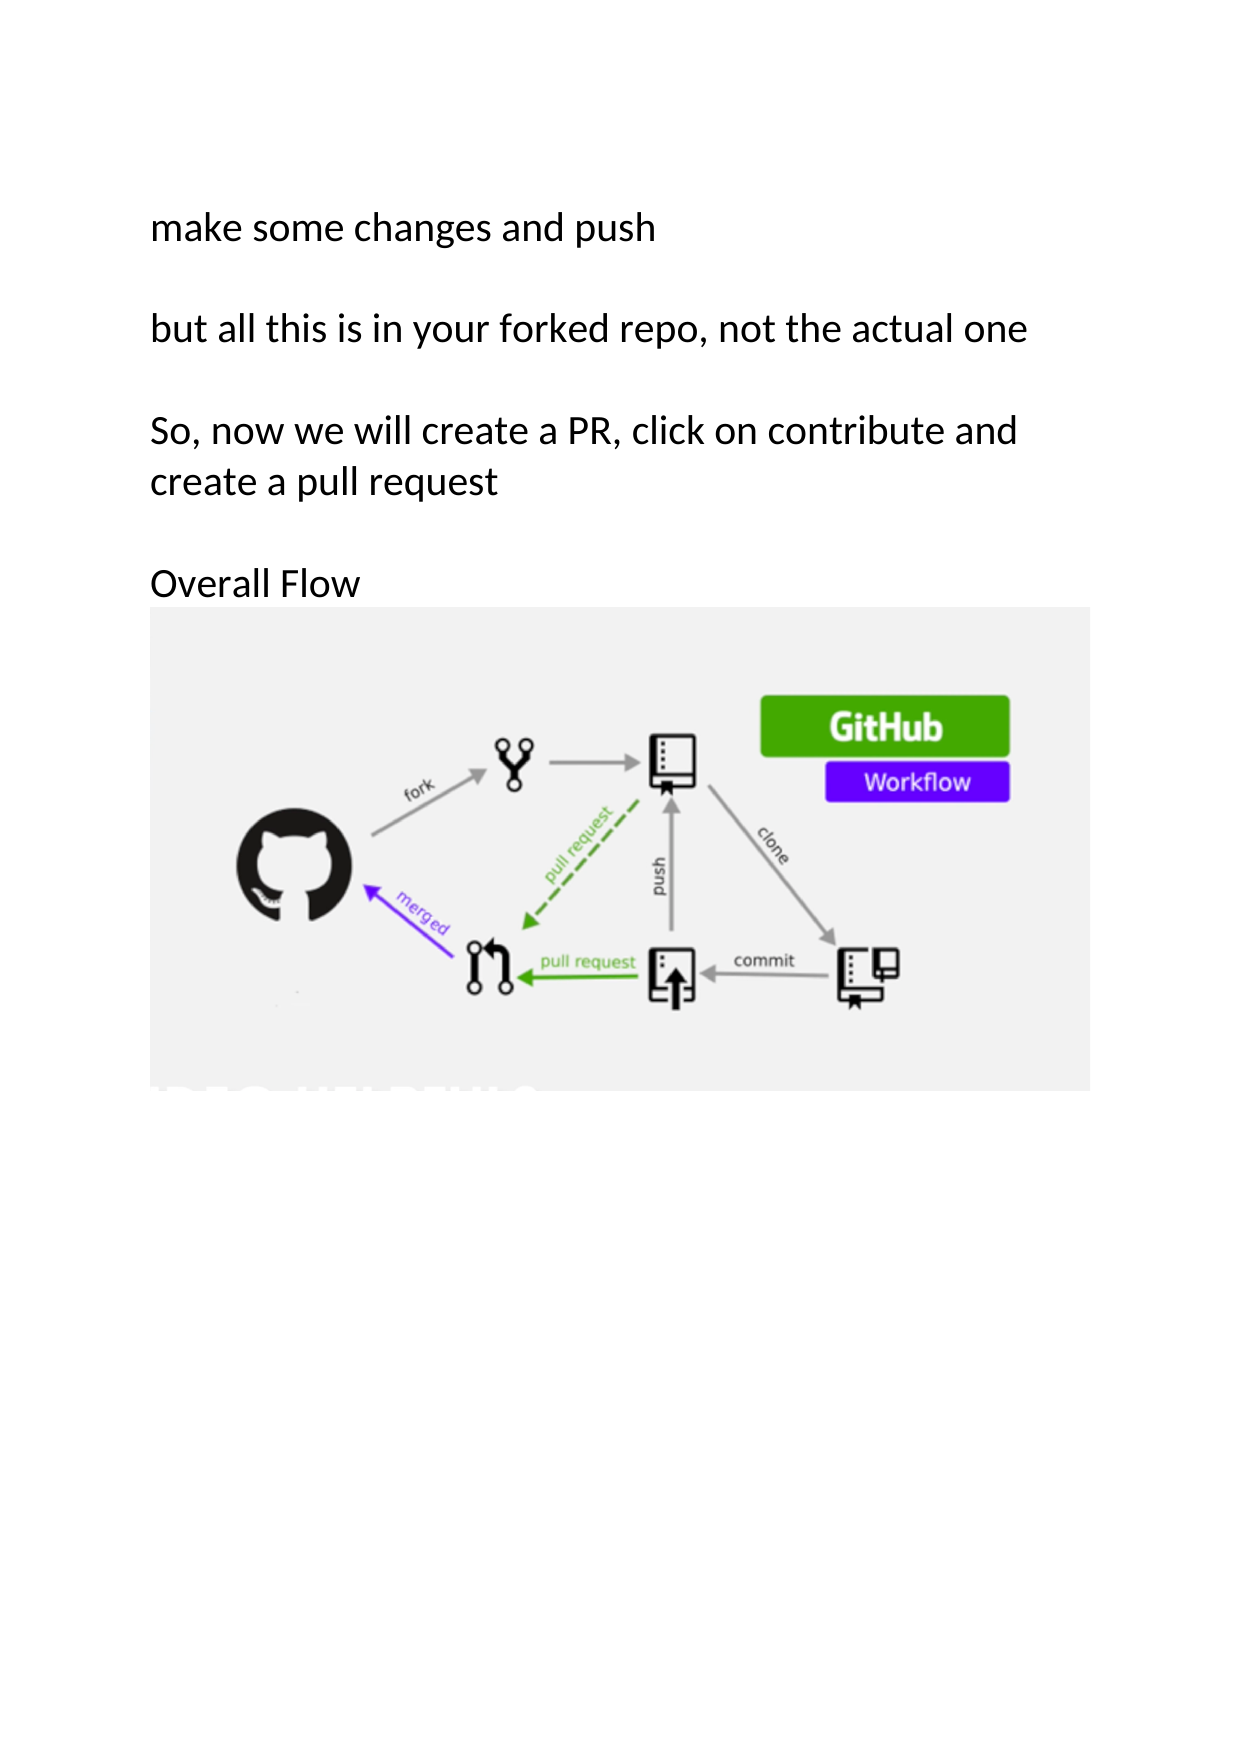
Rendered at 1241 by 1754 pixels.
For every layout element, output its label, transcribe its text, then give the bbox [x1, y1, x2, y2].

text but all this is in your forked repo, not the actual one [150, 302, 1090, 353]
text Overall Flow [150, 557, 1090, 607]
text make some changes and push [150, 201, 1090, 252]
picture [150, 607, 1091, 1091]
text So, now we will create a PR, click on contribute and create a pull request [150, 404, 1090, 506]
